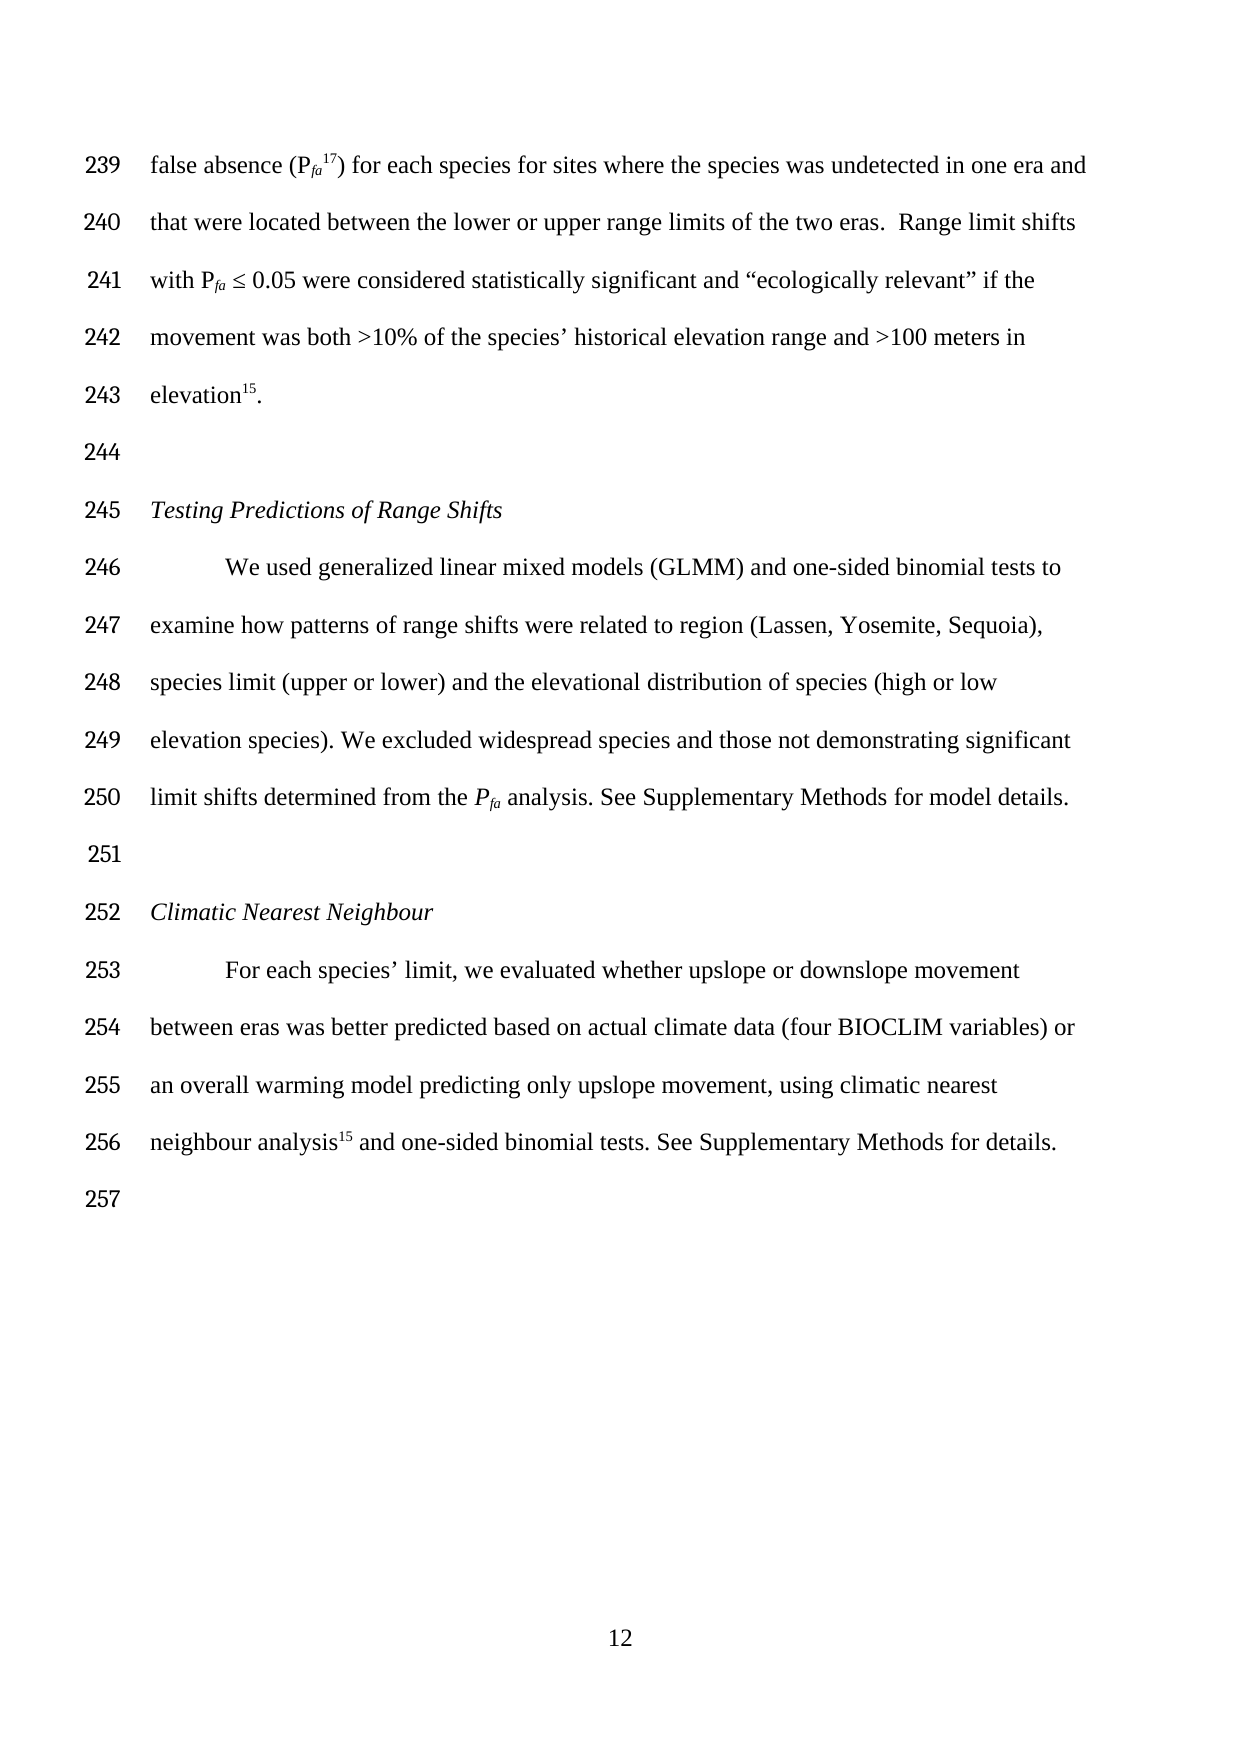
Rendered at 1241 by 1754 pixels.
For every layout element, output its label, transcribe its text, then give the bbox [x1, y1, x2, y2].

text We used generalized linear mixed models (GLMM) and one-sided binomial tests to examine how patterns of range shifts were related to region (Lassen, Yosemite, Sequoia), species limit (upper or lower) and the elevational distribution of species (high or low elevation species). We excluded widespread species and those not demonstrating significant limit shifts determined from the Pfa analysis. See Supplementary Methods for model details. [150, 552, 1090, 811]
text Climatic Nearest Neighbour [150, 897, 1090, 926]
text For each species’ limit, we evaluated whether upslope or downslope movement between eras was better predicted based on actual climate data (four BIOCLIM variables) or an overall warming model predicting only upslope movement, using climatic nearest neighbour analysis15 and one-sided binomial tests. See Supplementary Methods for details. [150, 955, 1090, 1156]
text Testing Predictions of Range Shifts [150, 495, 1090, 524]
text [150, 150, 1090, 409]
